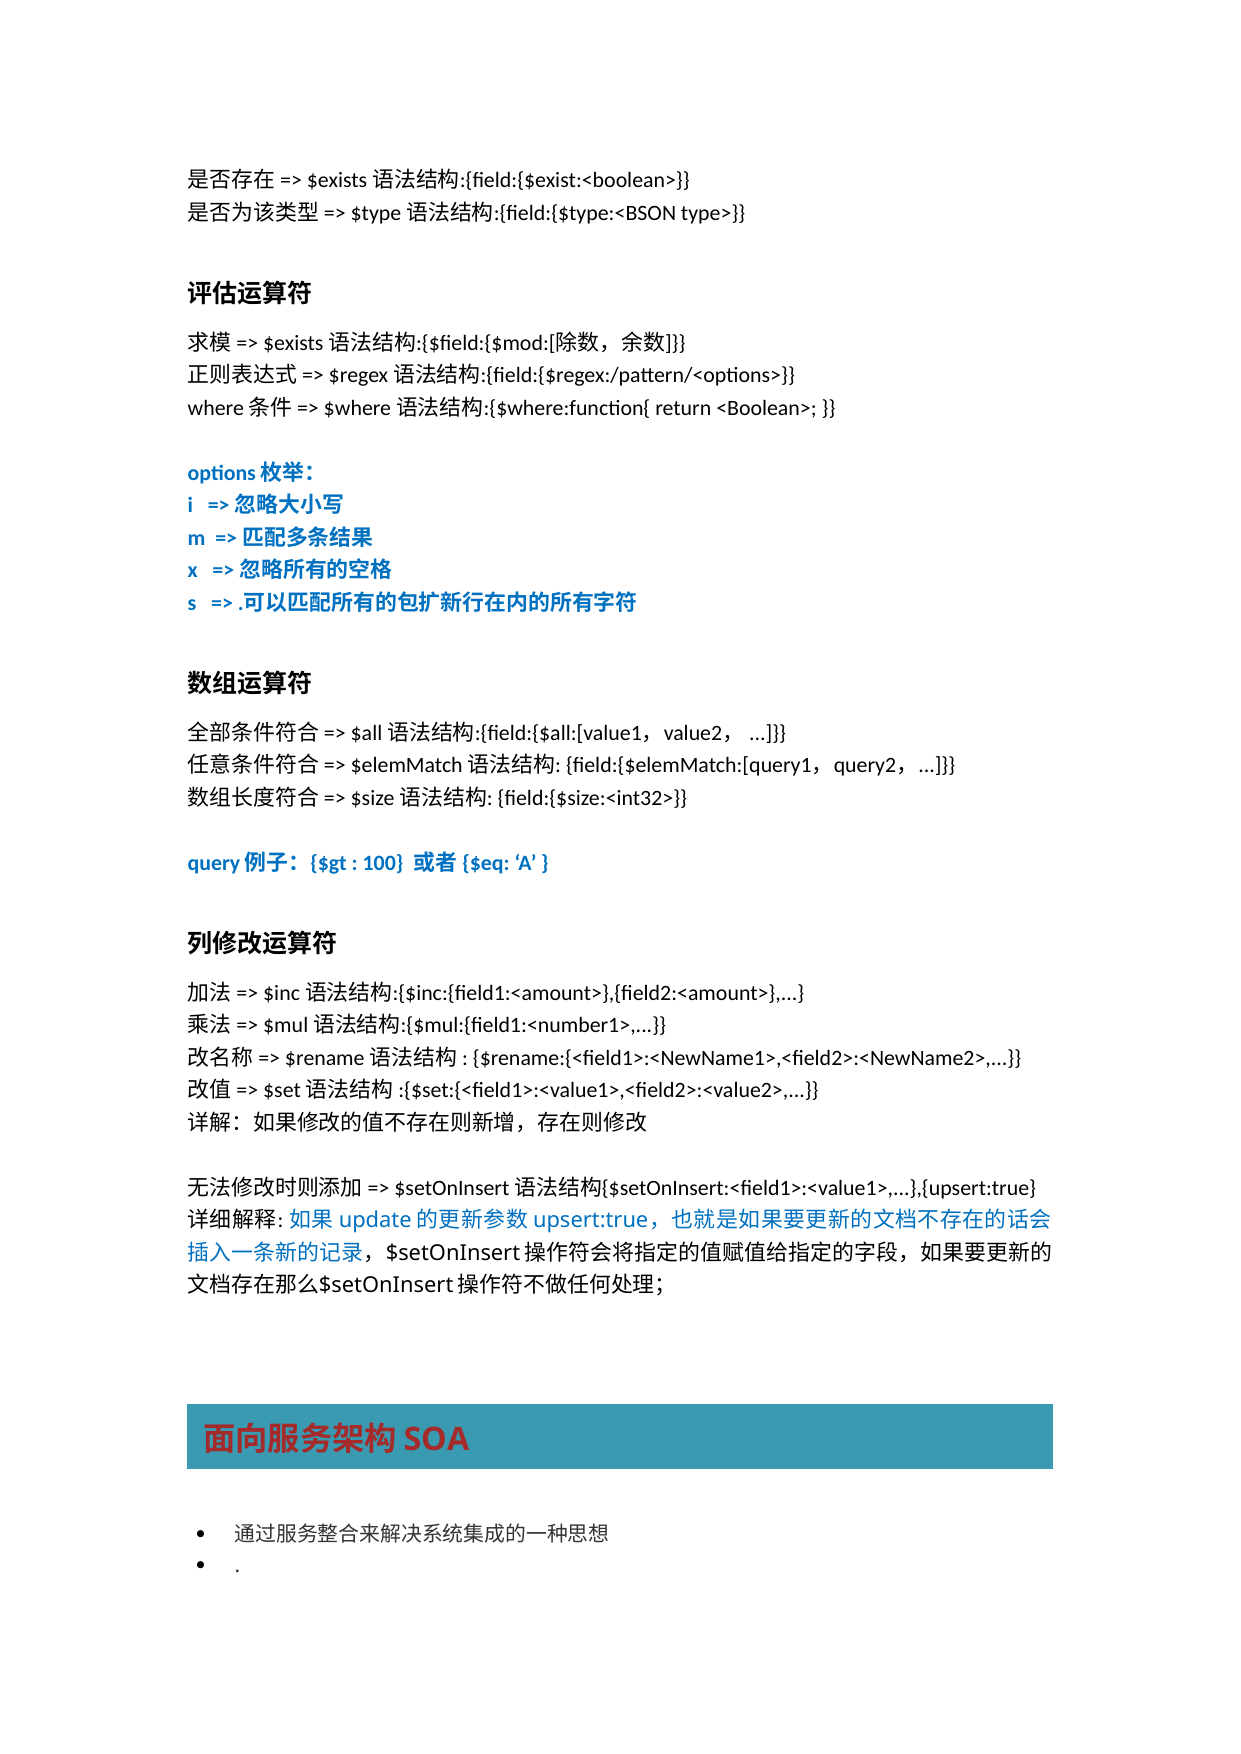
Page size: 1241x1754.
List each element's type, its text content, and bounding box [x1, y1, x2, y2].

list 求模 => $exists 语法结构:{$field:{$mod:[除数，余数]}} [187, 324, 1053, 357]
list 改名称 => $rename 语法结构 : {$rename:{<field1>:<NewName1>,<field2>:<NewName2>,...}} [187, 1039, 1053, 1072]
list 是否为该类型 => $type 语法结构:{field:{$type:<BSON type>}} [187, 194, 1053, 227]
list where条件 => $where 语法结构:{$where:function{ return <Boolean>; }} [187, 389, 1053, 422]
list 评估运算符 [187, 259, 1053, 324]
list m => 匹配多条结果 [187, 519, 1053, 552]
list 是否存在 => $exists 语法结构:{field:{$exist:<boolean>}} [187, 162, 1053, 194]
list 列修改运算符 [187, 909, 1053, 974]
list x => 忽略所有的空格 [187, 552, 1053, 584]
list 数组长度符合 => $size 语法结构: {field:{$size:<int32>}} [187, 779, 1053, 812]
list options枚举： [187, 454, 1053, 487]
list 无法修改时则添加 => $setOnInsert 语法结构{$setOnInsert:<field1>:<value1>,...},{upsert:true} [187, 1169, 1053, 1202]
list 加法 => $inc 语法结构:{$inc:{field1:<amount>},{field2:<amount>},...} [187, 974, 1053, 1007]
list 详解：如果修改的值不存在则新增，存在则修改 [187, 1104, 1053, 1137]
list 详细解释: 如果update的更新参数upsert:true，也就是如果要更新的文档不存在的话会插入一条新的记录，$setOnInsert操作符会将指定的值赋值给指定的字段，如果要更新的文档存在那么$setOnInsert操作符不做任何处理； [187, 1202, 1053, 1299]
list 全部条件符合 => $all 语法结构:{field:{$all:[value1，value2， ...]}} [187, 714, 1053, 747]
list 任意条件符合 => $elemMatch 语法结构: {field:{$elemMatch:[query1，query2，...]}} [187, 747, 1053, 779]
list . [197, 1548, 1053, 1581]
list 正则表达式 => $regex 语法结构:{field:{$regex:/pattern/<options>}} [187, 357, 1053, 389]
list 乘法 => $mul 语法结构:{$mul:{field1:<number1>,...}} [187, 1007, 1053, 1039]
subtitle 面向服务架构SOA [187, 1404, 1053, 1469]
list i => 忽略大小写 [187, 487, 1053, 519]
list s => .可以匹配所有的包扩新行在内的所有字符 [187, 584, 1053, 617]
list 改值 => $set 语法结构 :{$set:{<field1>:<value1>,<field2>:<value2>,...}} [187, 1072, 1053, 1104]
list 通过服务整合来解决系统集成的一种思想 [197, 1516, 1053, 1548]
list 数组运算符 [187, 649, 1053, 714]
list query例子：{$gt : 100} 或者 {$eq: ‘A’ } [187, 844, 1053, 877]
